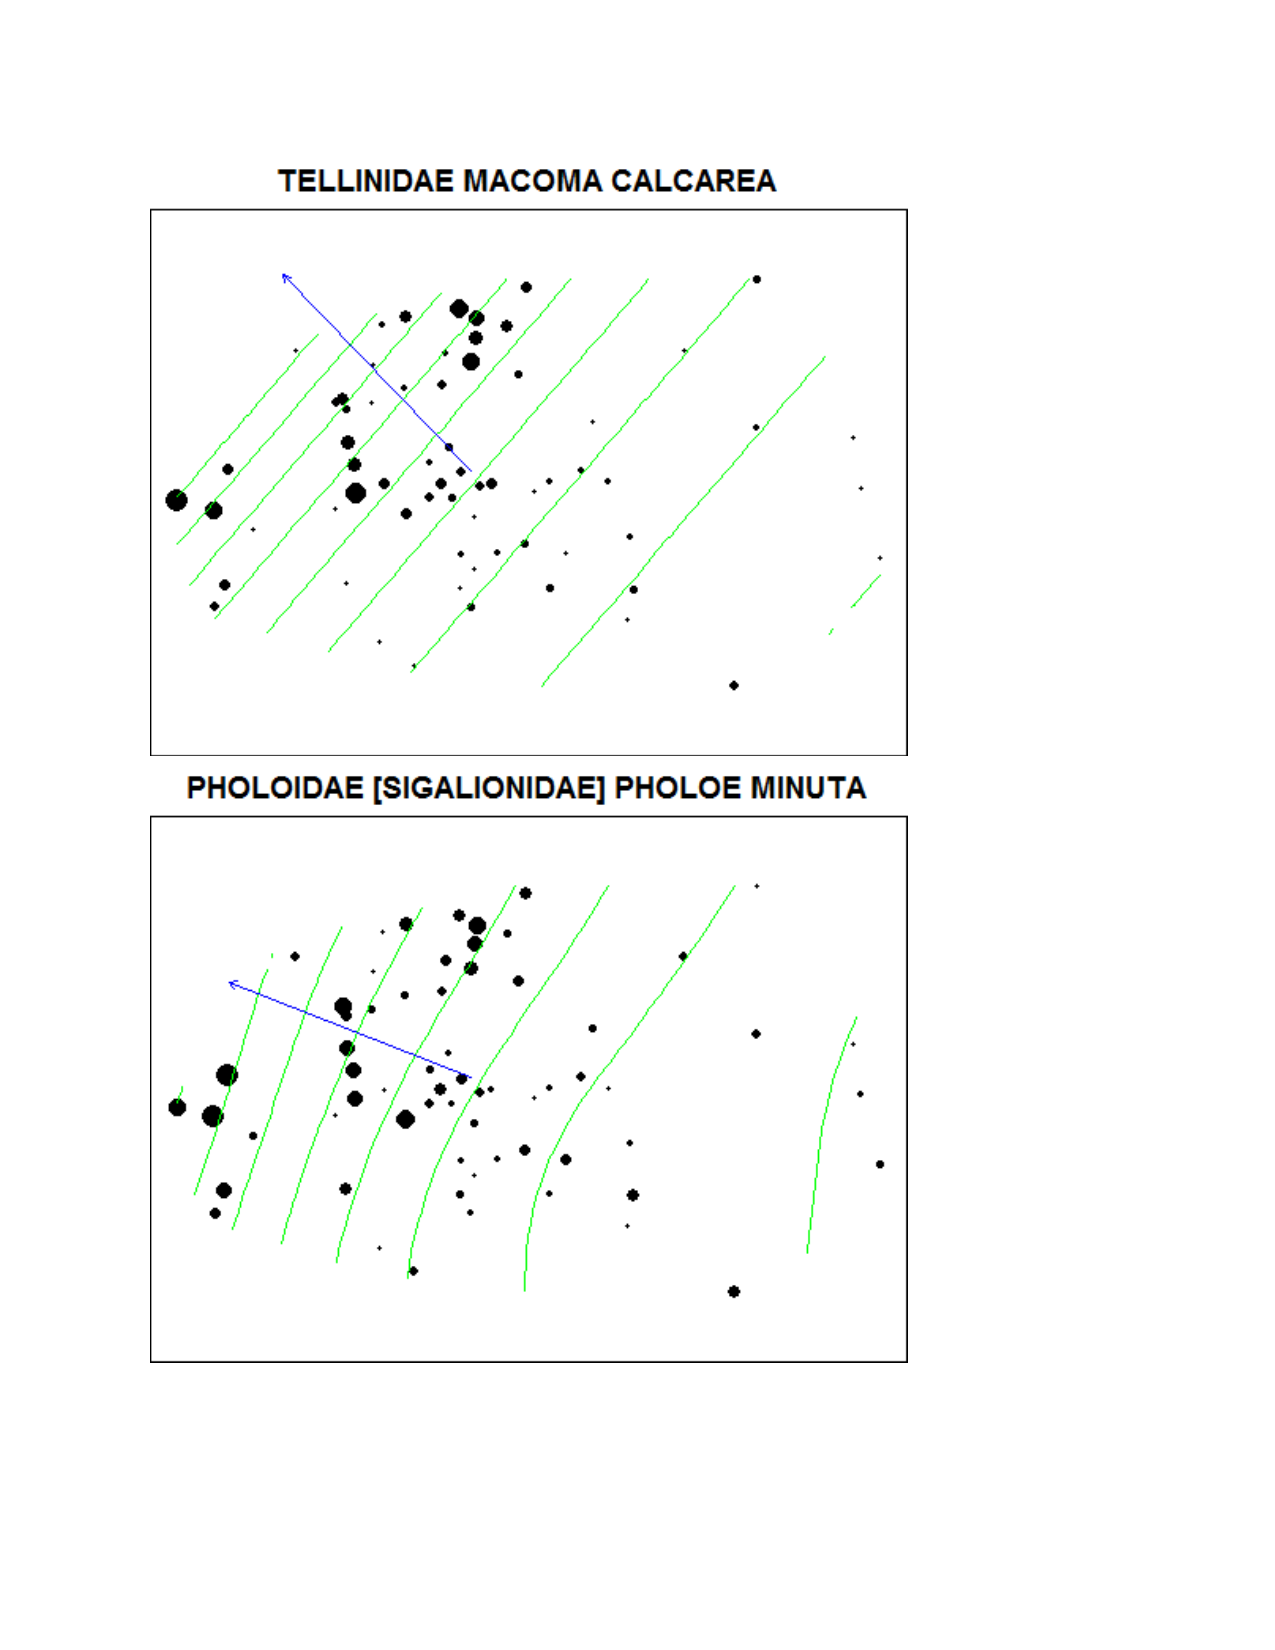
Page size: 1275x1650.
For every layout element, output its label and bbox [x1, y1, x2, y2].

picture [150, 150, 908, 1363]
